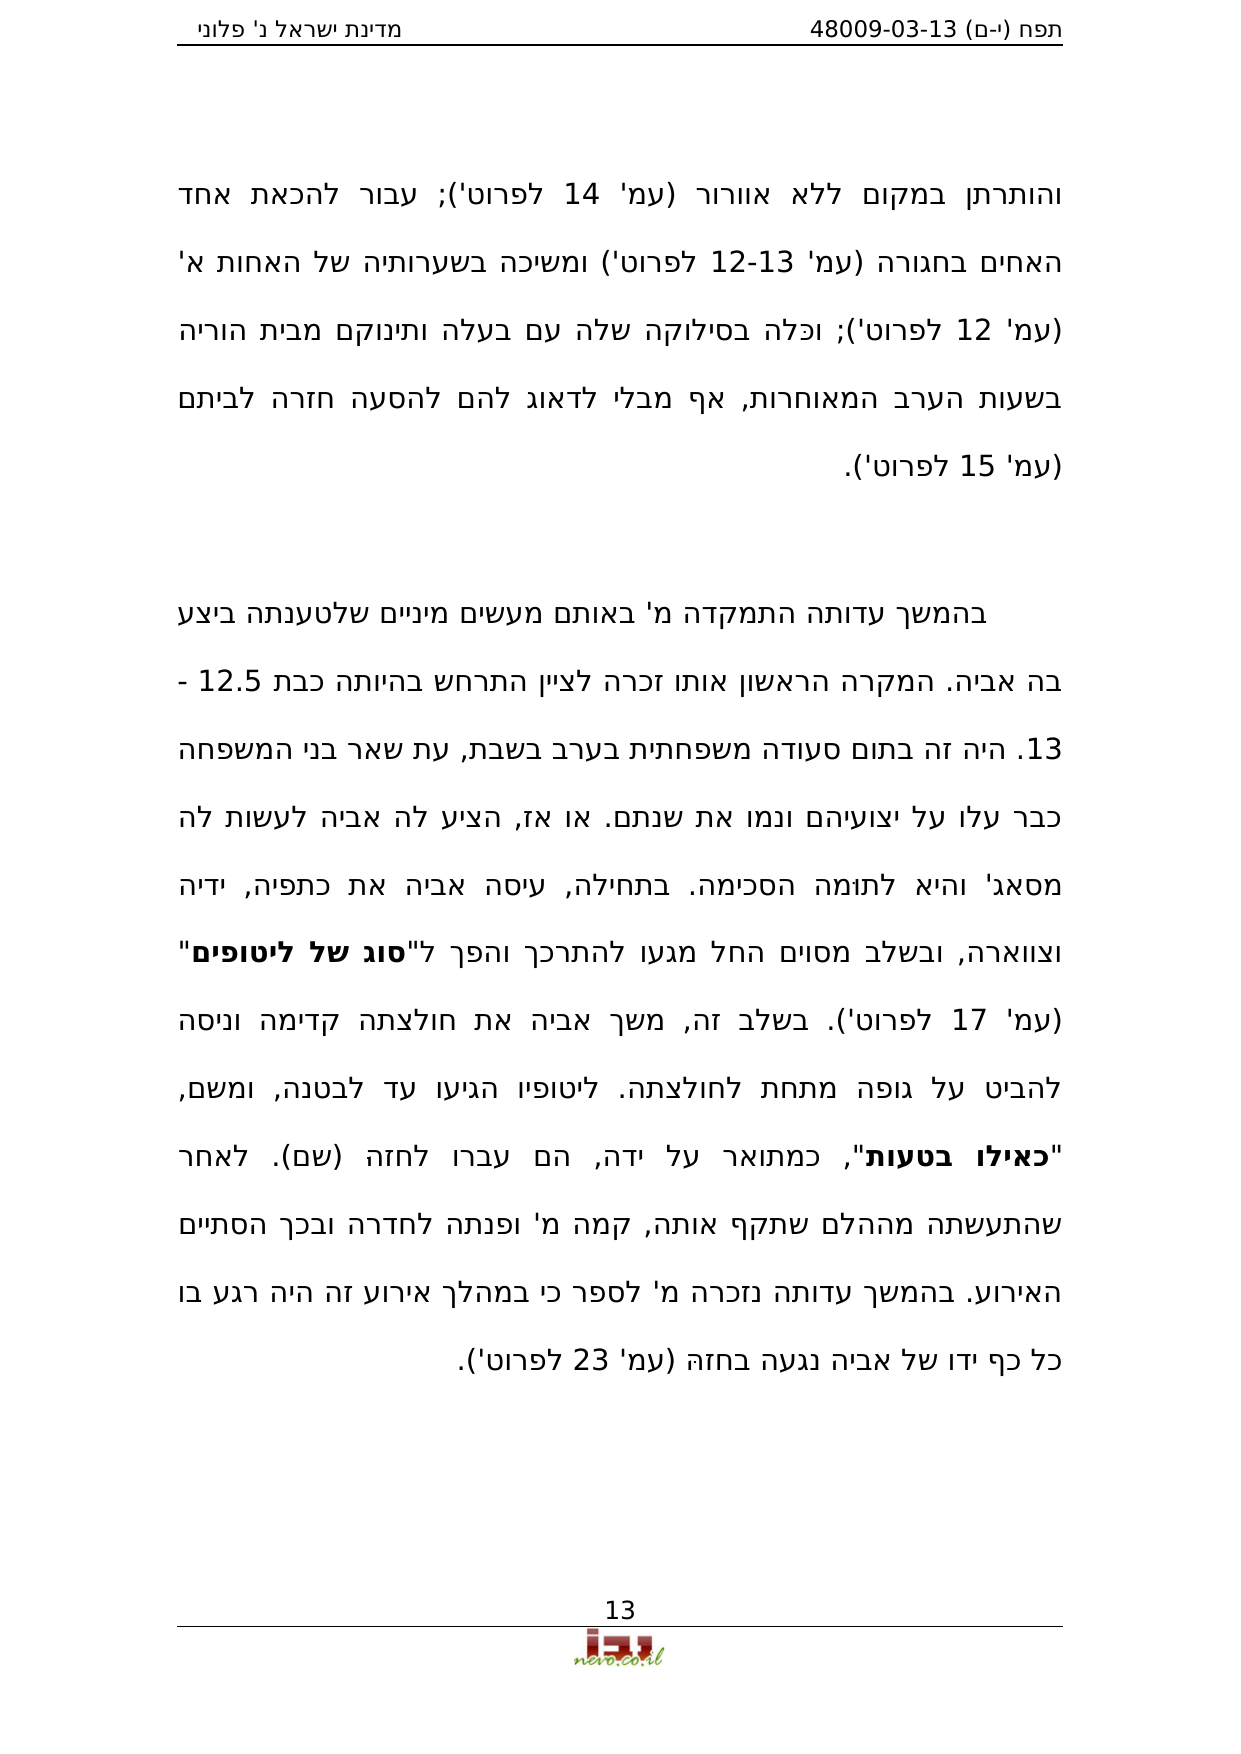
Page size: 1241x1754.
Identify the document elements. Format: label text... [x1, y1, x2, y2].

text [177, 177, 1063, 483]
picture [574, 1628, 666, 1667]
text בהמשך עדותה התמקדה מ' באותם מעשים מיניים שלטענתה ביצע בה אביה. המקרה הראשון אותו זכרה לציין התרחש בהיותה כבת 12.5 - 13. היה זה בתום סעודה משפחתית בערב בשבת, עת שאר בני המשפחה כבר עלו על יצועיהם ונמו את שנתם. או אז, הציע לה אביה לעשות לה מסאג' והיא לתוּמה הסכימה. בתחילה, עיסה אביה את כתפיה, ידיה וצווארה, ובשלב מסוים החל מגעו להתרכך והפך ל"סוג של ליטופים" (עמ' 17 לפרוט'). בשלב זה, משך אביה את חולצתה קדימה וניסה להביט על גופה מתחת לחולצתה. ליטופיו הגיעו עד לבטנה, ומשם, "כאילו בטעות", כמתואר על ידה, הם עברו לחזהּ (שם). לאחר שהתעשתה מההלם שתקף אותה, קמה מ' ופנתה לחדרה ובכך הסתיים האירוע. בהמשך עדותה נזכרה מ' לספר כי במהלך אירוע זה היה רגע בו כל כף ידו של אביה נגעה בחזהּ (עמ' 23 לפרוט'). [177, 596, 1063, 1377]
